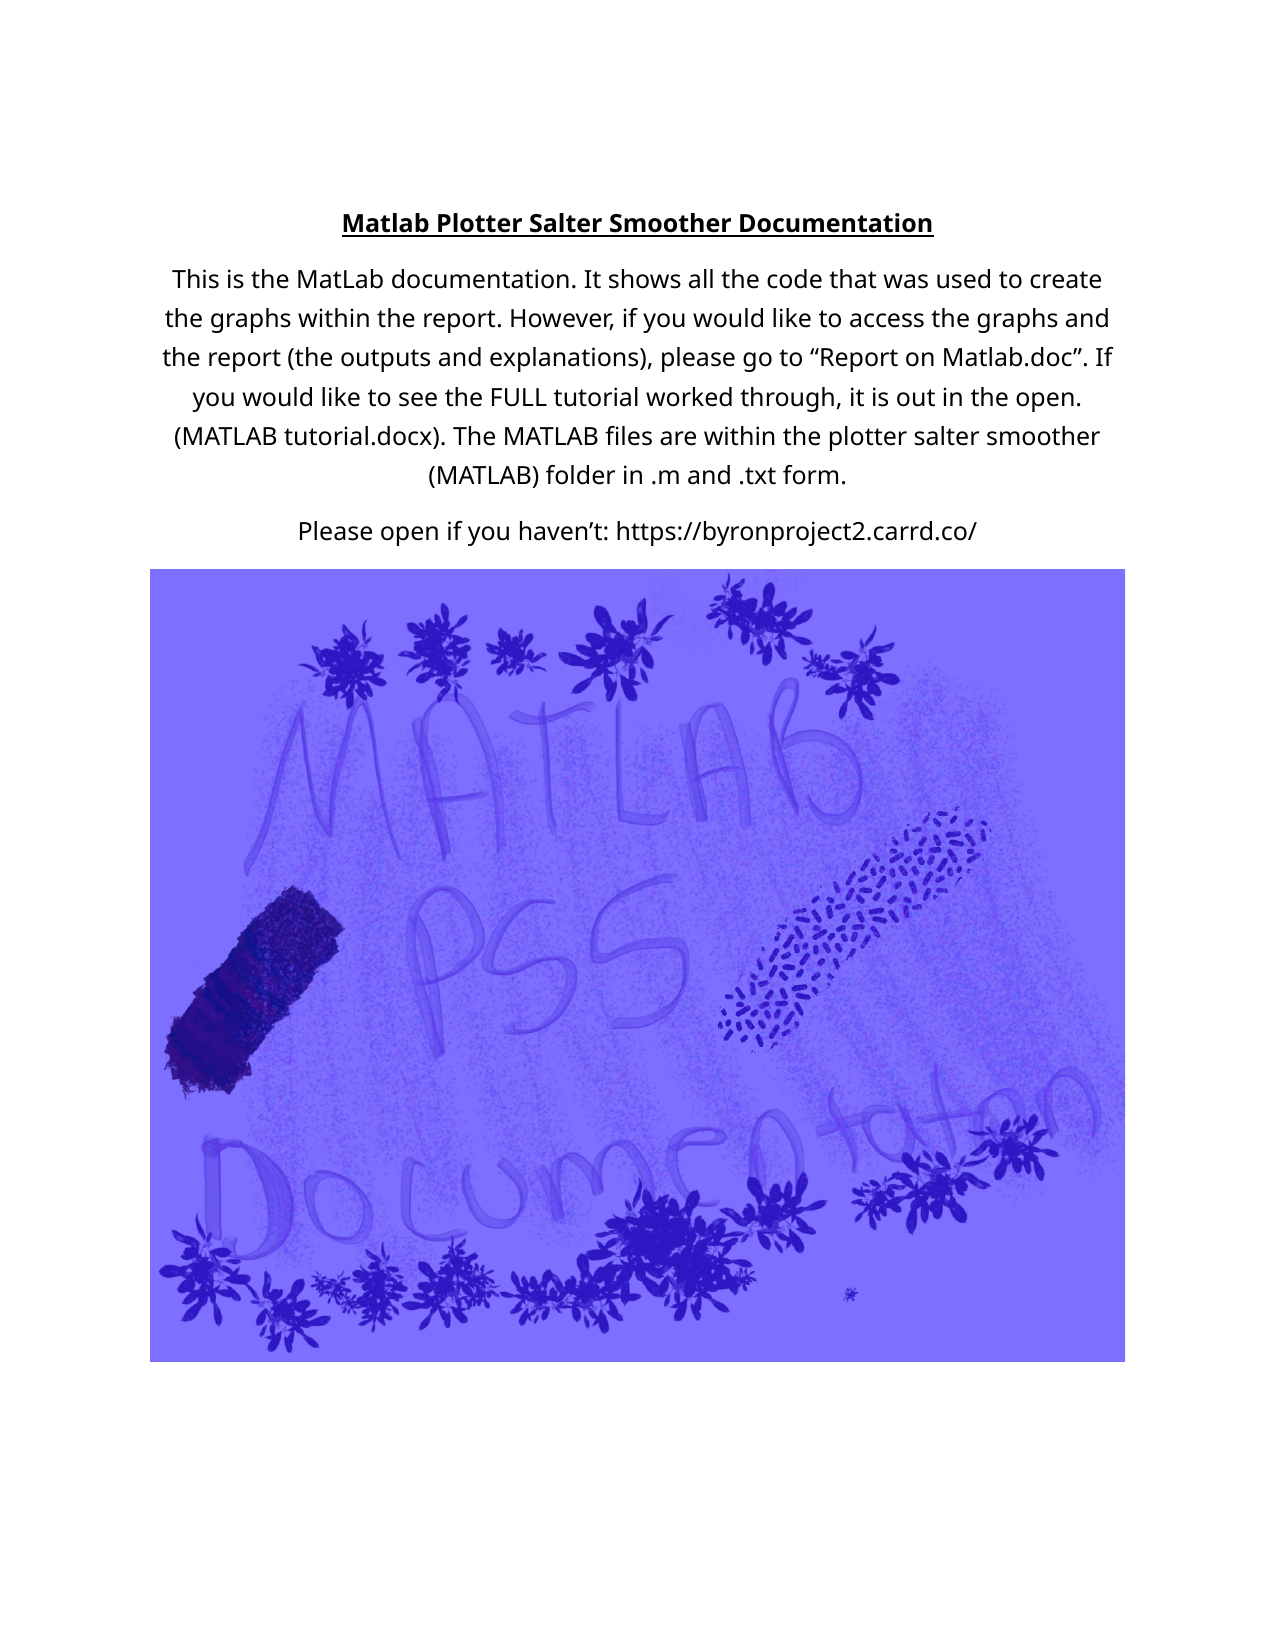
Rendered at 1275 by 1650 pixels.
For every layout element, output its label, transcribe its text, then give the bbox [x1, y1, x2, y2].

text Please open if you haven’t: https://byronproject2.carrd.co/ [150, 513, 1125, 547]
picture [150, 569, 1125, 1362]
text This is the MatLab documentation. It shows all the code that was used to create the graphs within the report. However, if you would like to access the graphs and the report (the outputs and explanations), please go to “Report on Matlab.doc”. If you would like to see the FULL tutorial worked through, it is out in the open. (MATLAB tutorial.docx). The MATLAB files are within the plotter salter smoother (MATLAB) folder in .m and .txt form. [150, 262, 1125, 492]
text Matlab Plotter Salter Smoother Documentation [150, 206, 1125, 240]
